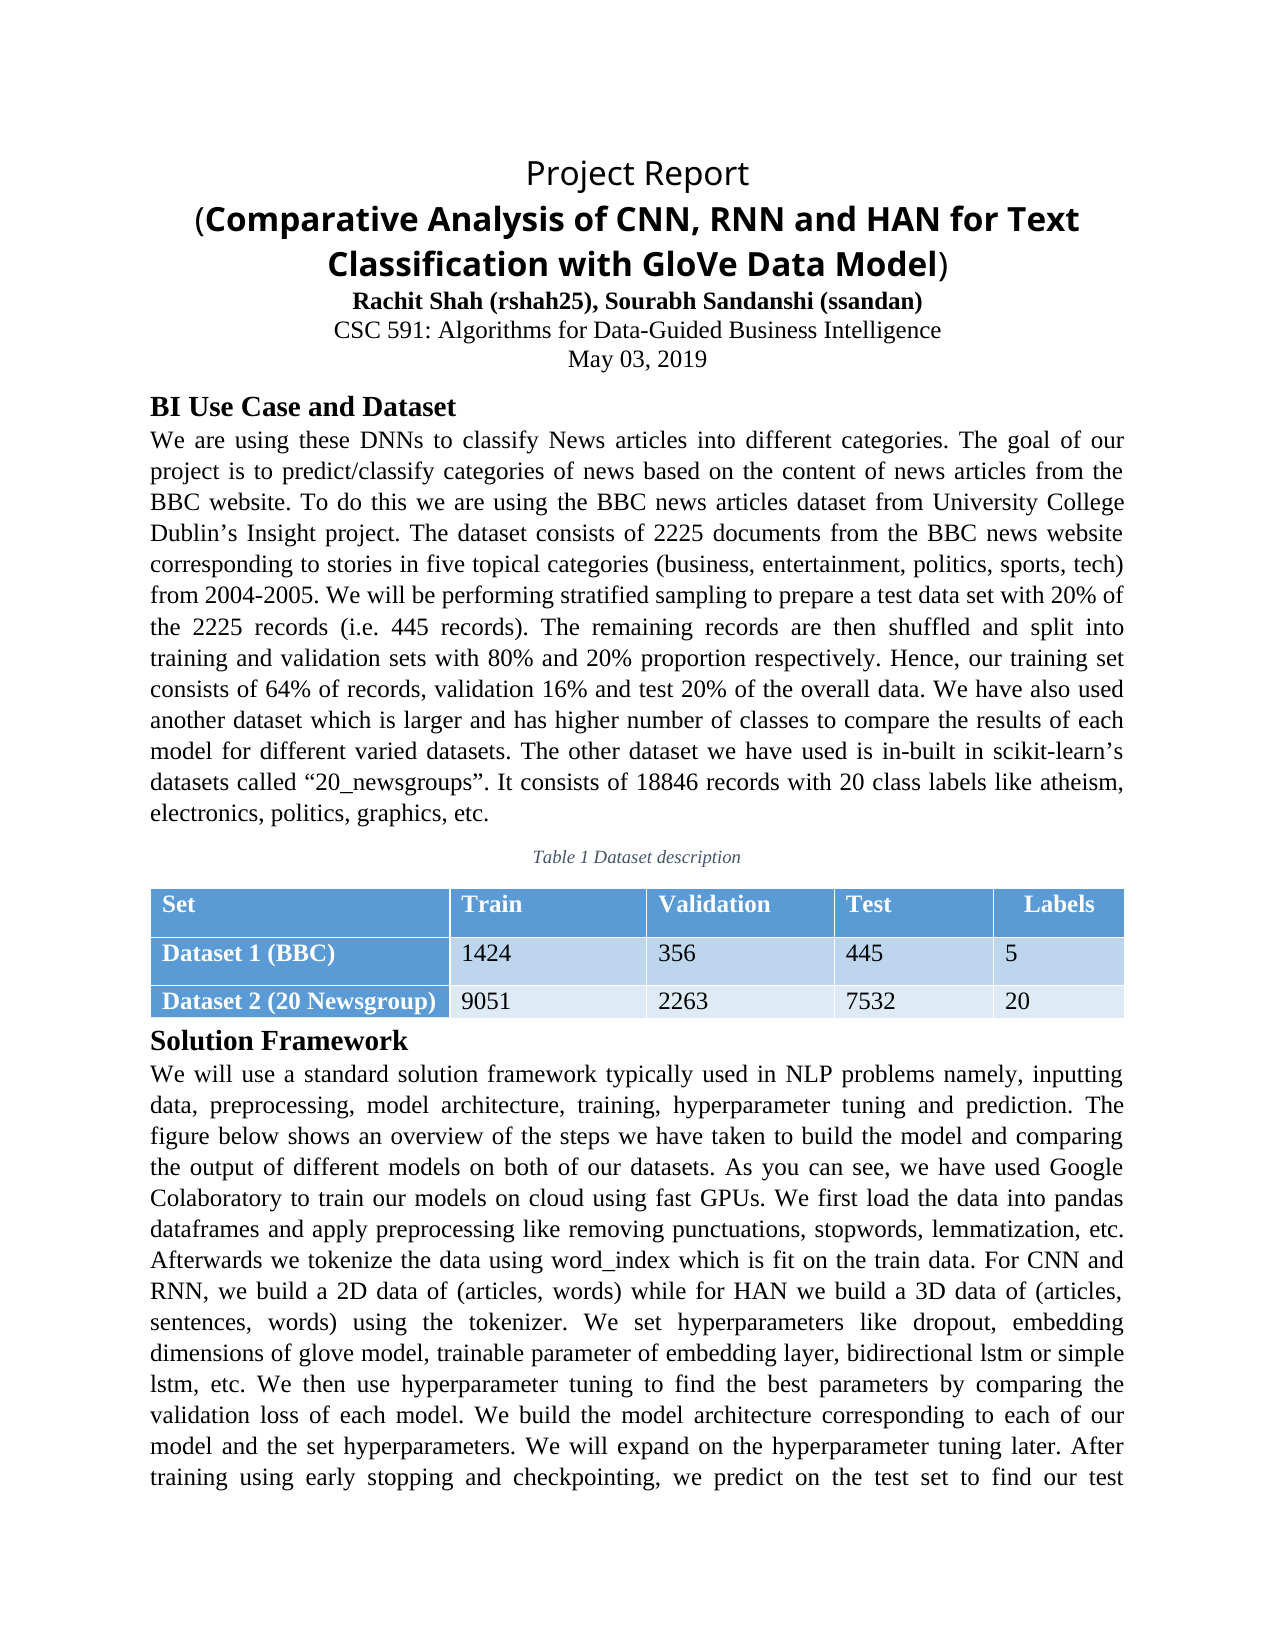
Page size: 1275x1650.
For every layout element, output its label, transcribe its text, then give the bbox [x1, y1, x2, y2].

table_header Set [151, 889, 449, 937]
text May 03, 2019 [150, 344, 1125, 372]
table_cell 20 [994, 986, 1124, 1017]
table_header Validation [647, 889, 834, 937]
text Rachit Shah (rshah25), Sourabh Sandanshi (ssandan) [150, 286, 1125, 315]
table_cell 445 [835, 938, 993, 985]
table_cell 9051 [451, 986, 646, 1017]
table_cell 7532 [835, 986, 993, 1017]
table_header Train [451, 889, 646, 937]
table_cell 356 [647, 938, 834, 985]
text We are using these DNNs to classify News articles into different categories. The goal of our project is to predict/classify categories of news based on the content of news articles from the BBC website. To do this we are using the BBC news articles dataset from University College Dublin’s Insight project. The dataset consists of 2225 documents from the BBC news website corresponding to stories in five topical categories (business, entertainment, politics, sports, tech) from 2004-2005. We will be performing stratified sampling to prepare a test data set with 20% of the 2225 records (i.e. 445 records). The remaining records are then shuffled and split into training and validation sets with 80% and 20% proportion respectively. Hence, our training set consists of 64% of records, validation 16% and test 20% of the overall data. We have also used another dataset which is larger and has higher number of classes to compare the results of each model for different varied datasets. The other dataset we have used is in-built in scikit-learn’s datasets called “20_newsgroups”. It consists of 18846 records with 20 class labels like atheism, electronics, politics, graphics, etc. [150, 425, 1125, 827]
table_cell Dataset 2 (20 Newsgroup) [151, 986, 449, 1017]
table_header Test [835, 889, 993, 937]
subtitle Project Report [150, 150, 1125, 195]
table_cell 1424 [451, 938, 646, 985]
table_cell 5 [994, 938, 1124, 985]
table_cell Dataset 1 (BBC) [151, 938, 449, 985]
subtitle Solution Framework [150, 1023, 1125, 1056]
text CSC 591: Algorithms for Data-Guided Business Intelligence [150, 315, 1125, 344]
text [150, 1059, 1125, 1491]
table_header Labels [994, 889, 1124, 937]
subtitle (Comparative Analysis of CNN, RNN and HAN for Text Classification with GloVe Data Model) [150, 195, 1125, 286]
subtitle BI Use Case and Dataset [150, 389, 1125, 423]
table_cell 2263 [647, 986, 834, 1017]
